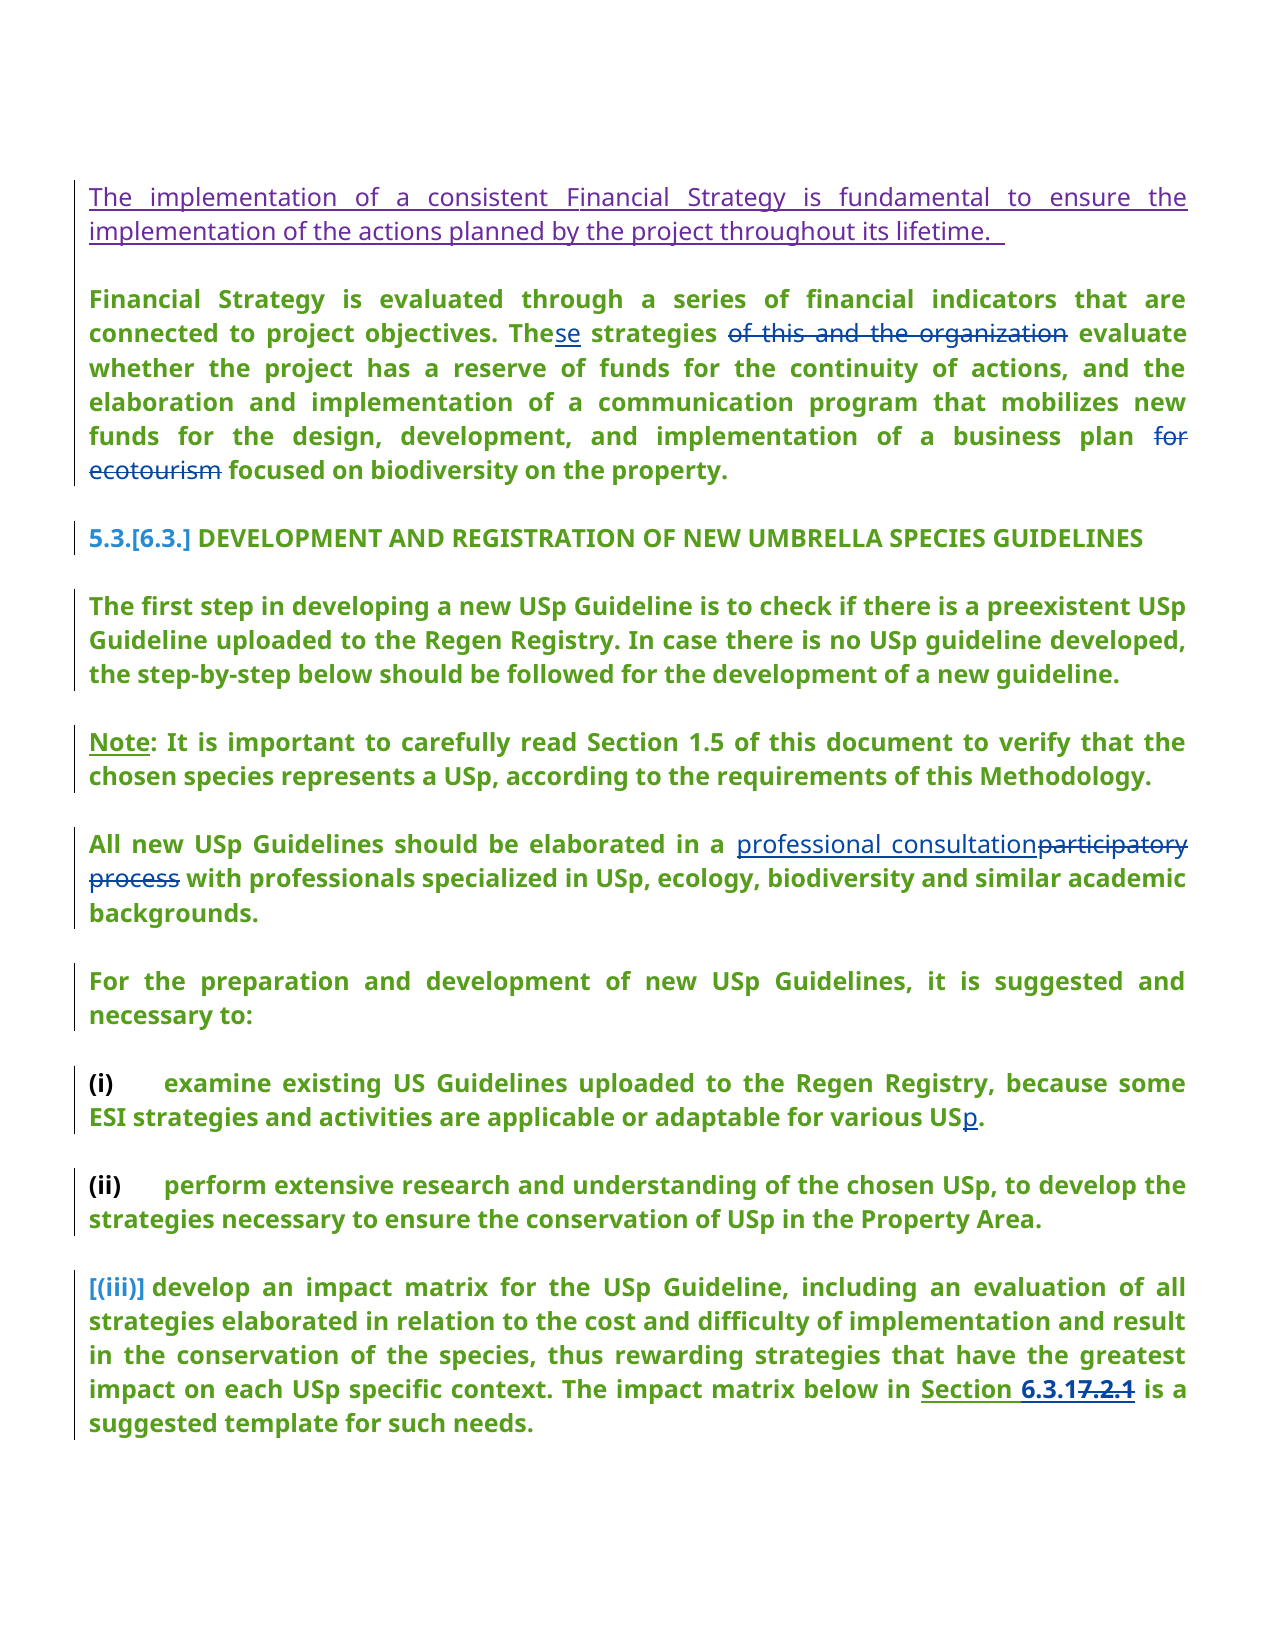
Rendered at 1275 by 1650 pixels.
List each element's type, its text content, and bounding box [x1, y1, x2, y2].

text The first step in developing a new USp Guideline is to check if there is a preexistent USp Guideline uploaded to the Regen Registry. In case there is no USp guideline developed, the step-by-step below should be followed for the development of a new guideline. [89, 589, 1187, 691]
text Financial Strategy is evaluated through a series of financial indicators that are connected to project objectives. The strategies evaluate whether the project has a reserve of funds for the continuity of actions, and the elaboration and implementation of a communication program that mobilizes new funds for the design, development, and implementation of a business plan focused on biodiversity on the property. [89, 282, 1187, 486]
list examine existing US Guidelines uploaded to the Regen Registry, because some ESI strategies and activities are applicable or adaptable for various US. [89, 1066, 1187, 1134]
text Note: It is important to carefully read Section 1.5 of this document to verify that the chosen species represents a USp, according to the requirements of this Methodology. [89, 725, 1187, 793]
list perform extensive research and understanding of the chosen USp, to develop the strategies necessary to ensure the conservation of USp in the Property Area. [89, 1168, 1187, 1236]
text All new USp Guidelines should be elaborated in a with professionals specialized in USp, ecology, biodiversity and similar academic backgrounds. [89, 827, 1187, 929]
text For the preparation and development of new USp Guidelines, it is suggested and necessary to: [89, 963, 1187, 1031]
list develop an impact matrix for the USp Guideline, including an evaluation of all strategies elaborated in relation to the cost and difficulty of implementation and result in the conservation of the species, thus rewarding strategies that have the greatest impact on each USp specific context. The impact matrix below in Section is a suggested template for such needs. [89, 1270, 1187, 1440]
subtitle DEVELOPMENT AND REGISTRATION OF NEW UMBRELLA SPECIES GUIDELINES [89, 521, 1187, 554]
